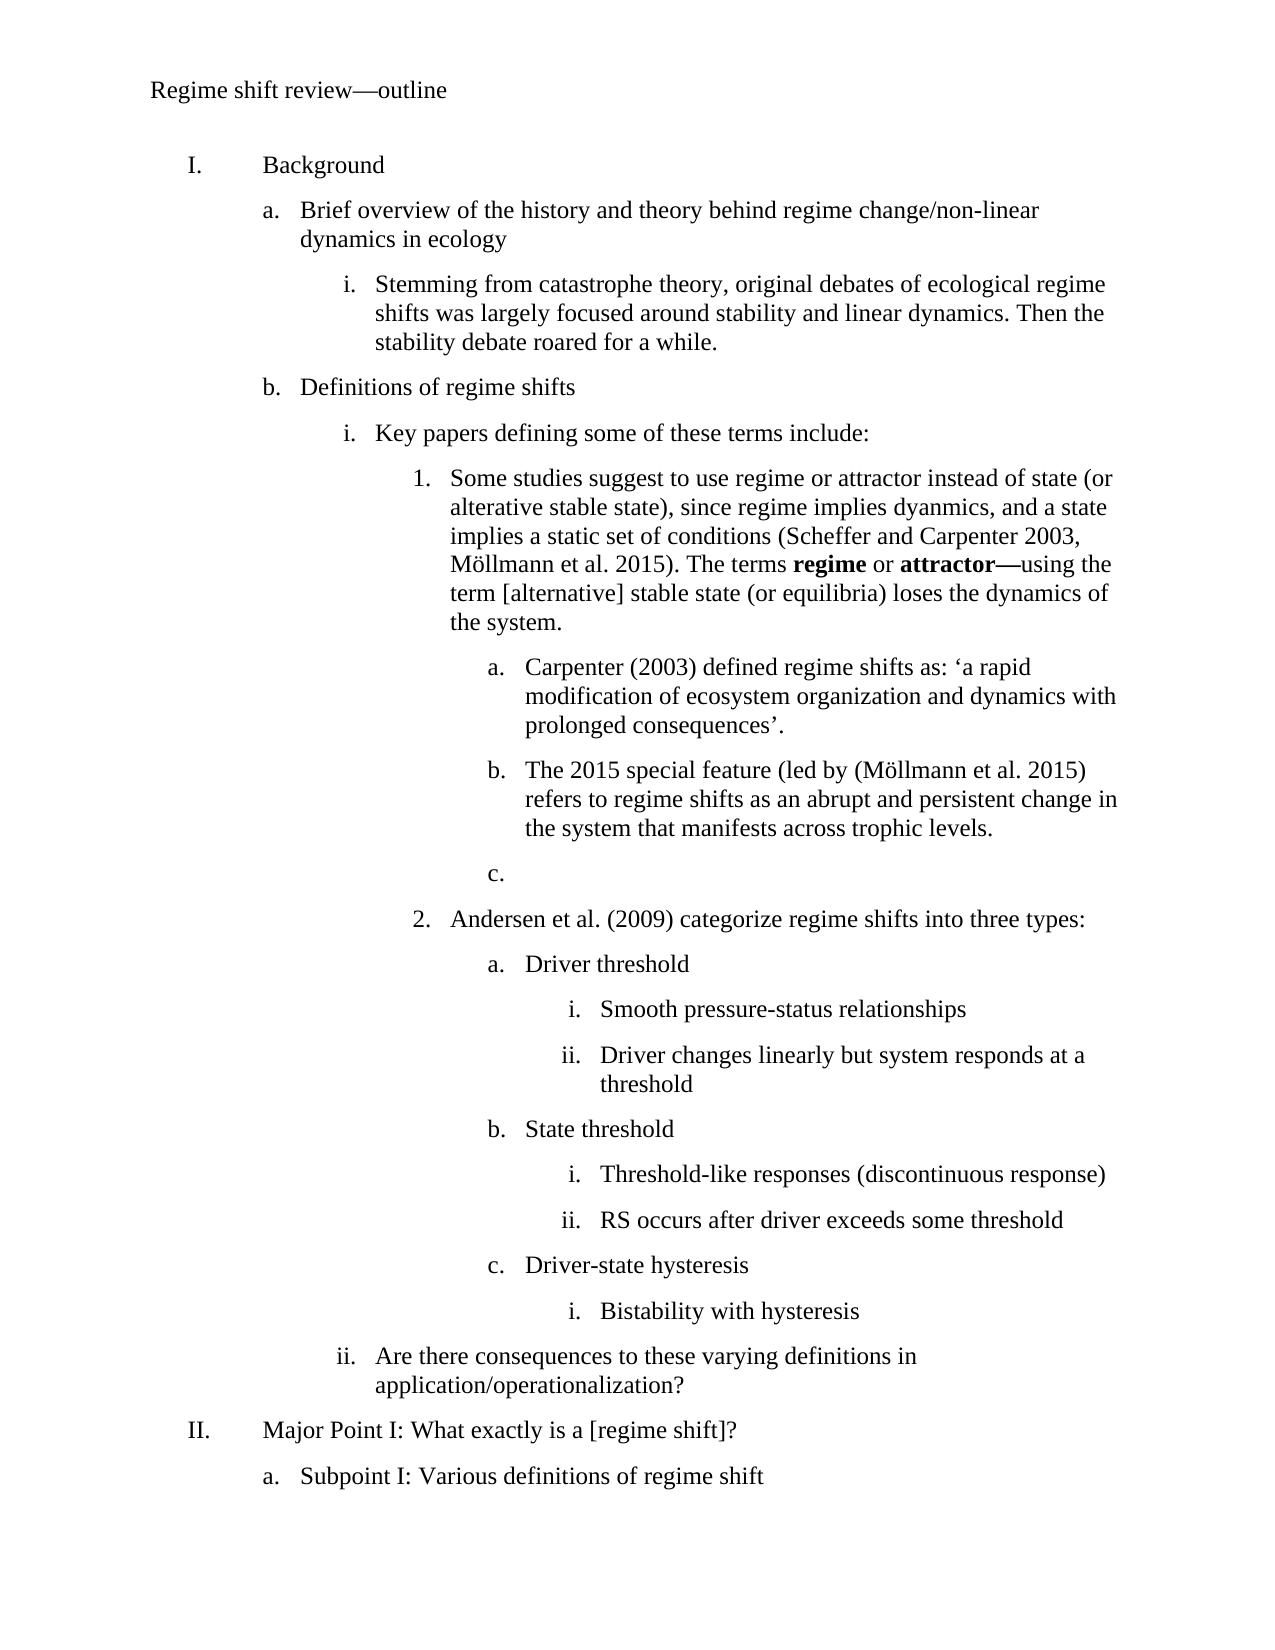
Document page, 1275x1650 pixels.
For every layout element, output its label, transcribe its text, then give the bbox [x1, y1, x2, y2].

list Key papers defining some of these terms include: [356, 418, 1125, 447]
list Driver threshold [487, 949, 1125, 978]
list Driver changes linearly but system responds at a threshold [581, 1040, 1125, 1097]
list Bistability with hysteresis [581, 1296, 1125, 1324]
list Smooth pressure-status relationships [581, 994, 1125, 1023]
list Driver-state hysteresis [487, 1250, 1125, 1279]
list Are there consequences to these varying definitions in application/operationalization? [356, 1341, 1125, 1399]
list Brief overview of the history and theory behind regime change/non-linear dynamics in ecology [262, 195, 1125, 253]
list Threshold-like responses (discontinuous response) [581, 1159, 1125, 1188]
list The 2015 special feature (led by (Möllmann et al. 2015) refers to regime shifts as an abrupt and persistent change in the system that manifests across trophic levels. [487, 755, 1125, 842]
list Definitions of regime shifts [262, 372, 1125, 401]
list Andersen et al. (2009) categorize regime shifts into three types: [412, 904, 1125, 932]
list Stemming from catastrophe theory, original debates of ecological regime shifts was largely focused around stability and linear dynamics. Then the stability debate roared for a while. [356, 269, 1125, 356]
list Major Point I: What exactly is a [regime shift]? [187, 1415, 1125, 1444]
list Carpenter (2003) defined regime shifts as: ‘a rapid modification of ecosystem organization and dynamics with prolonged consequences’. [487, 652, 1125, 739]
list RS occurs after driver exceeds some threshold [581, 1205, 1125, 1234]
list Subpoint I: Various definitions of regime shift [262, 1461, 1125, 1489]
list Some studies suggest to use regime or attractor instead of state (or alterative stable state), since regime implies dyanmics, and a state implies a static set of conditions (Scheffer and Carpenter 2003, Möllmann et al. 2015). The terms regime or attractor—using the term [alternative] stable state (or equilibria) loses the dynamics of the system. [412, 463, 1125, 636]
list Background [187, 150, 1125, 179]
list State threshold [487, 1114, 1125, 1143]
